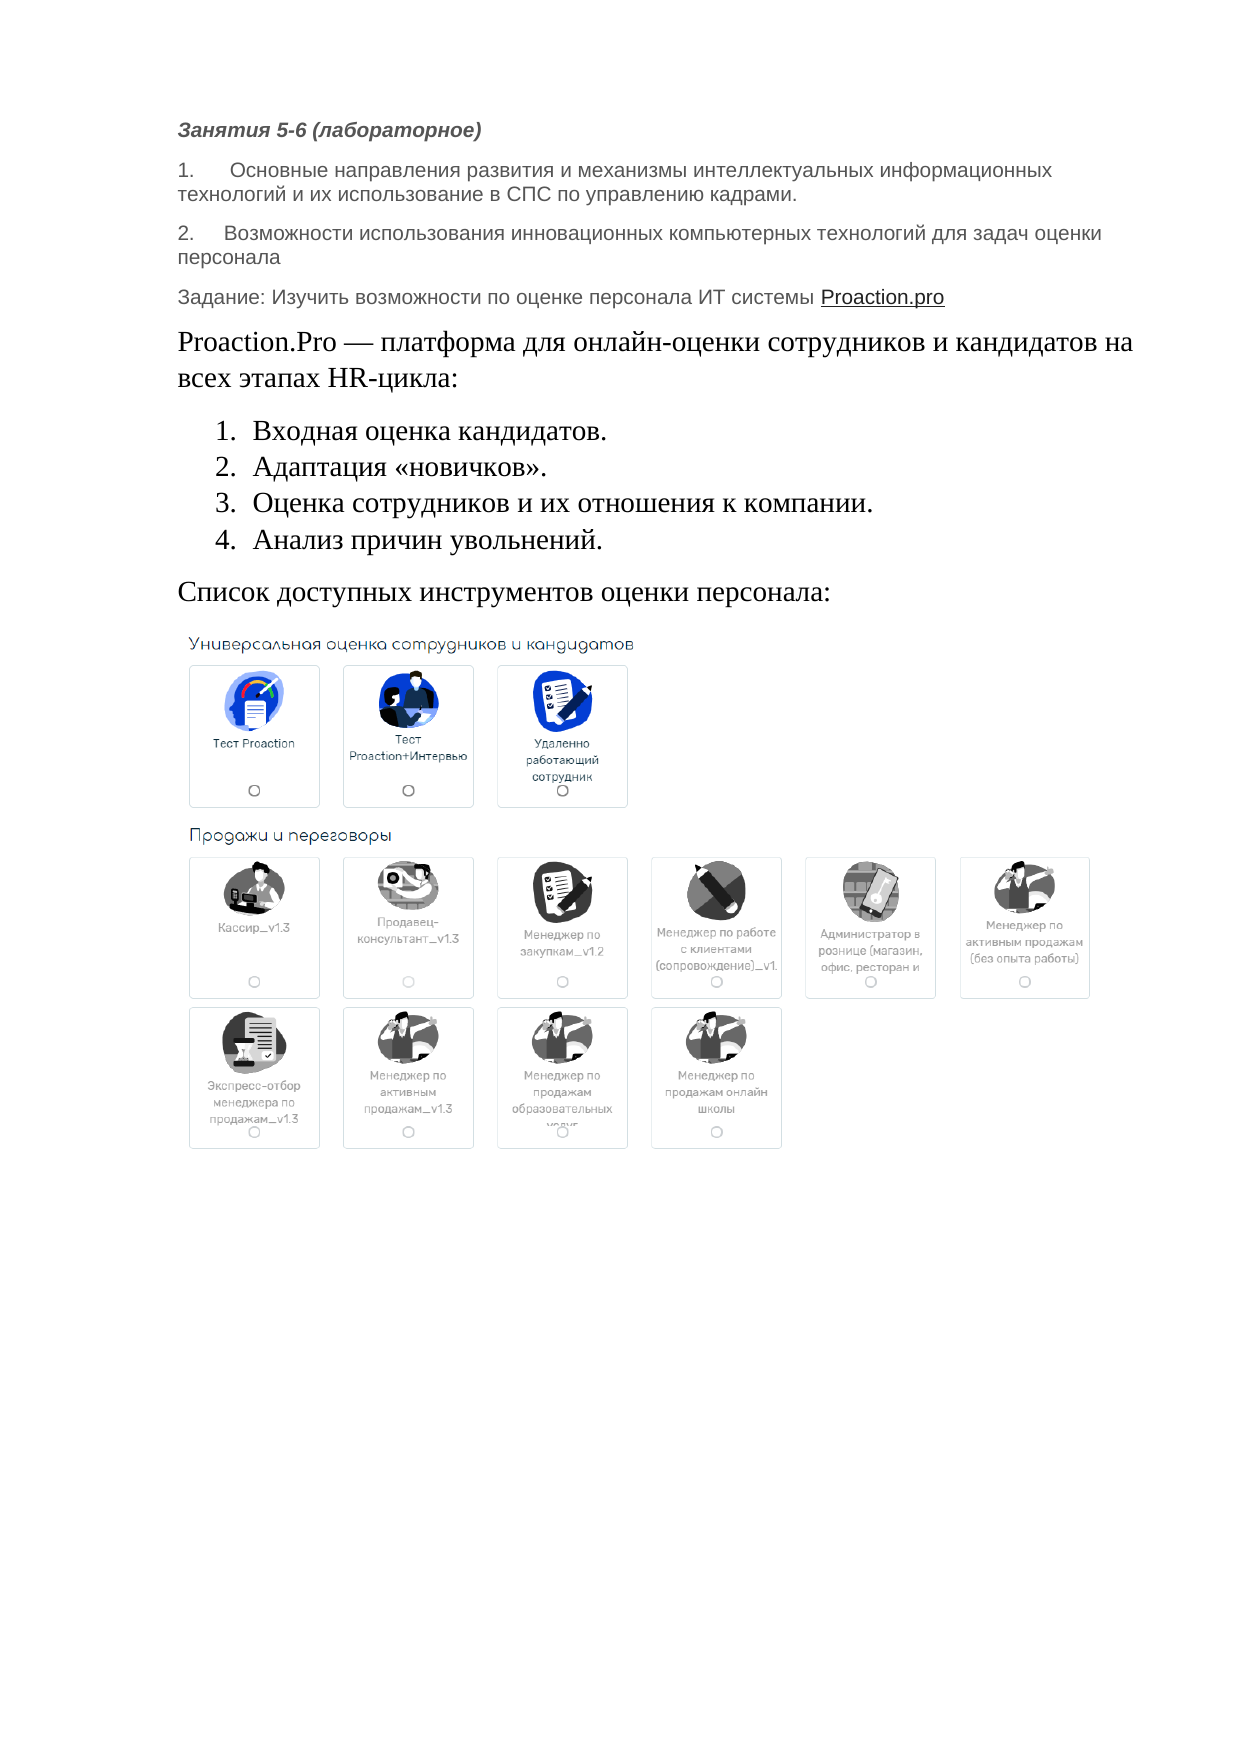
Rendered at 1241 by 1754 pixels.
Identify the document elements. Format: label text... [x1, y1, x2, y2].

text 1. Основные направления развития и механизмы интеллектуальных информационных технологий и их использование в СПС по управлению кадрами. [177, 158, 1152, 206]
list Входная оценка кандидатов. [215, 413, 1152, 447]
list Оценка сотрудников и их отношения к компании. [215, 486, 1152, 519]
list Адаптация «новичков». [215, 449, 1152, 483]
text Proaction.Pro — платформа для онлайн-оценки сотрудников и кандидатов на всех этапах HR-цикла: [177, 324, 1152, 394]
picture [177, 627, 1096, 1159]
text Занятия 5-6 (лабораторное) [177, 118, 1152, 142]
text 2. Возможности использования инновационных компьютерных технологий для задач оценки персонала [177, 221, 1152, 269]
text Список доступных инструментов оценки персонала: [177, 574, 1152, 608]
text Задание: Изучить возможности по оценке персонала ИТ системы Proaction.pro [177, 285, 1152, 309]
list Анализ причин увольнений. [215, 522, 1152, 555]
